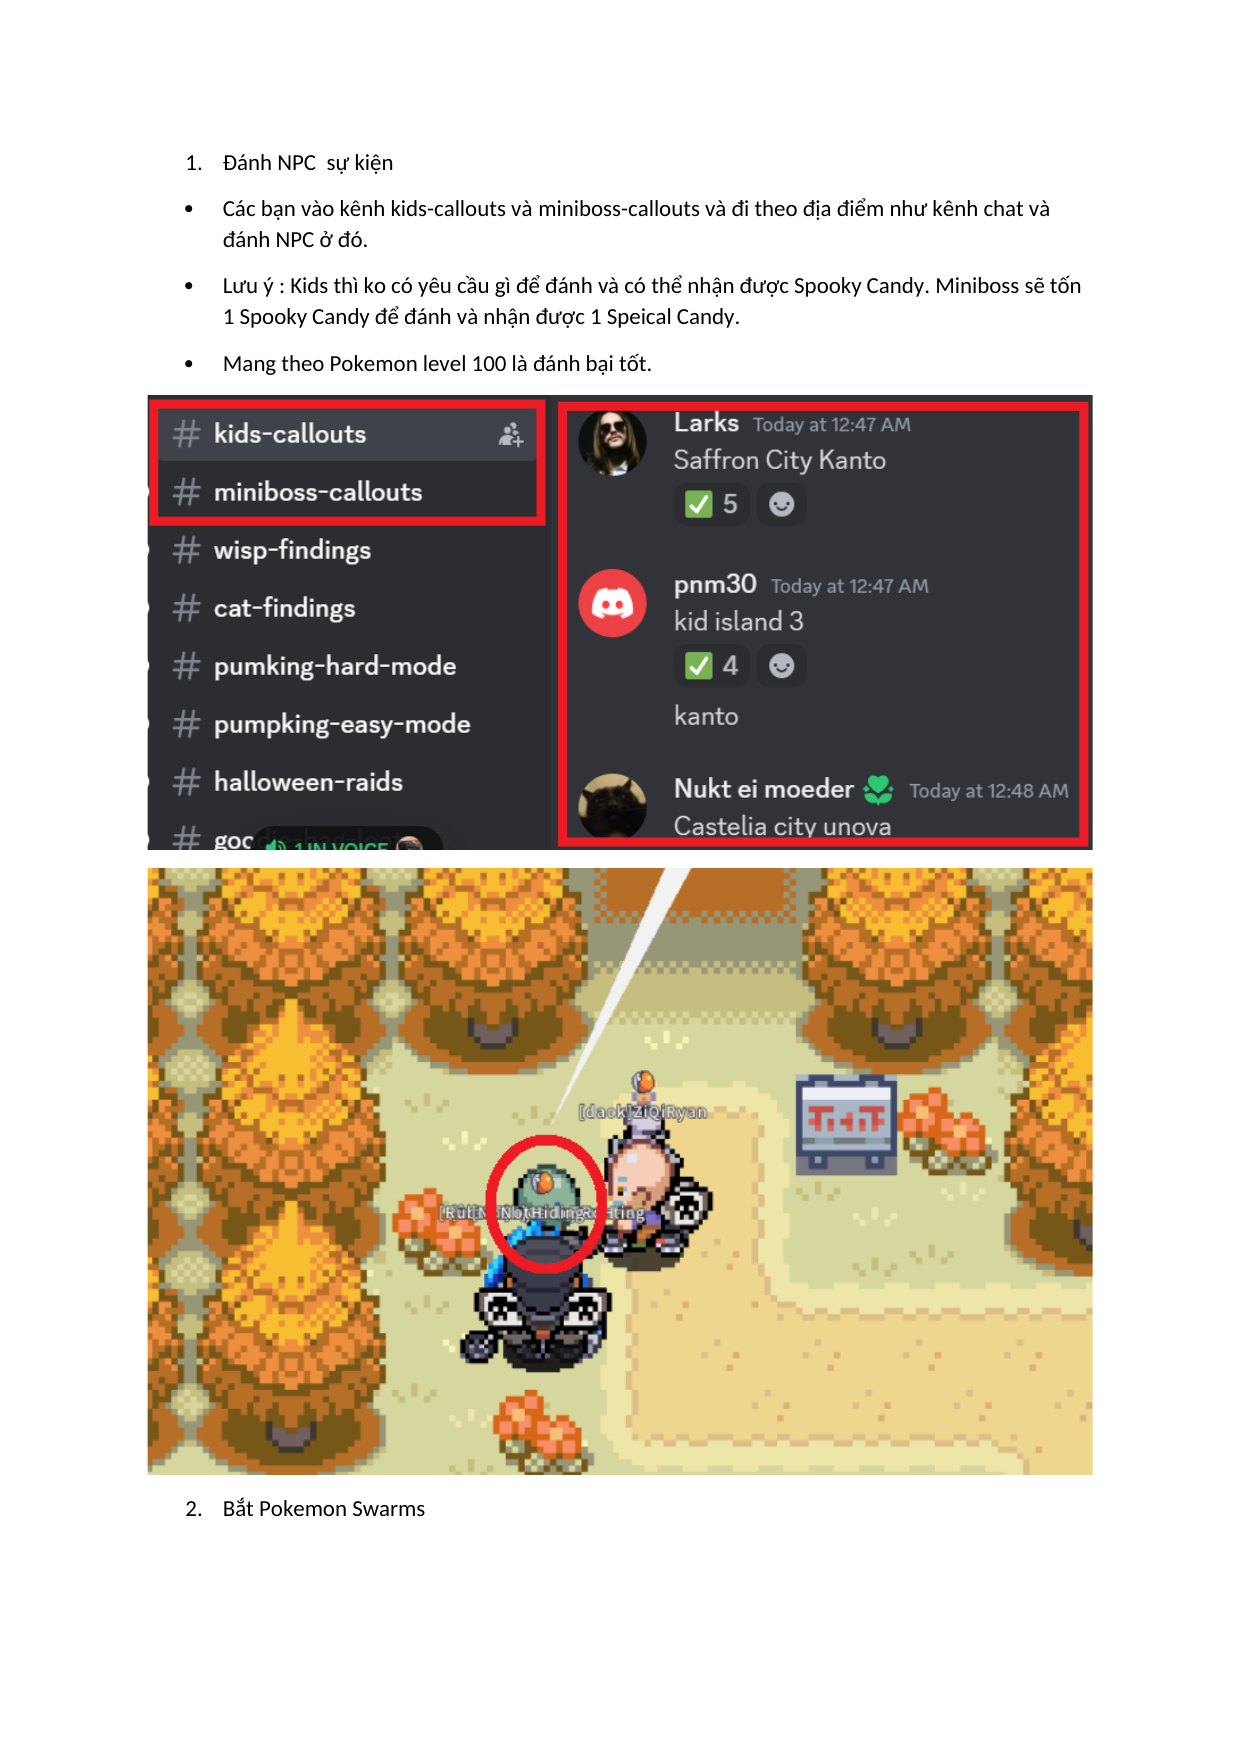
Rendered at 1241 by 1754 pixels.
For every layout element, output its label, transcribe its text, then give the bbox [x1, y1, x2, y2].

picture [147, 395, 1093, 850]
list Mang theo Pokemon level 100 là đánh bại tốt. [185, 349, 1092, 377]
picture [147, 868, 1093, 1475]
list Lưu ý : Kids thì ko có yêu cầu gì để đánh và có thể nhận được Spooky Candy. Miniboss sẽ tốn 1 Spooky Candy để đánh và nhận được 1 Speical Candy. [185, 272, 1092, 330]
list Các bạn vào kênh kids-callouts và miniboss-callouts và đi theo địa điểm như kênh chat và đánh NPC ở đó. [185, 194, 1092, 253]
list Bắt Pokemon Swarms [185, 1494, 1092, 1522]
list Đánh NPC sự kiện [185, 148, 1092, 176]
